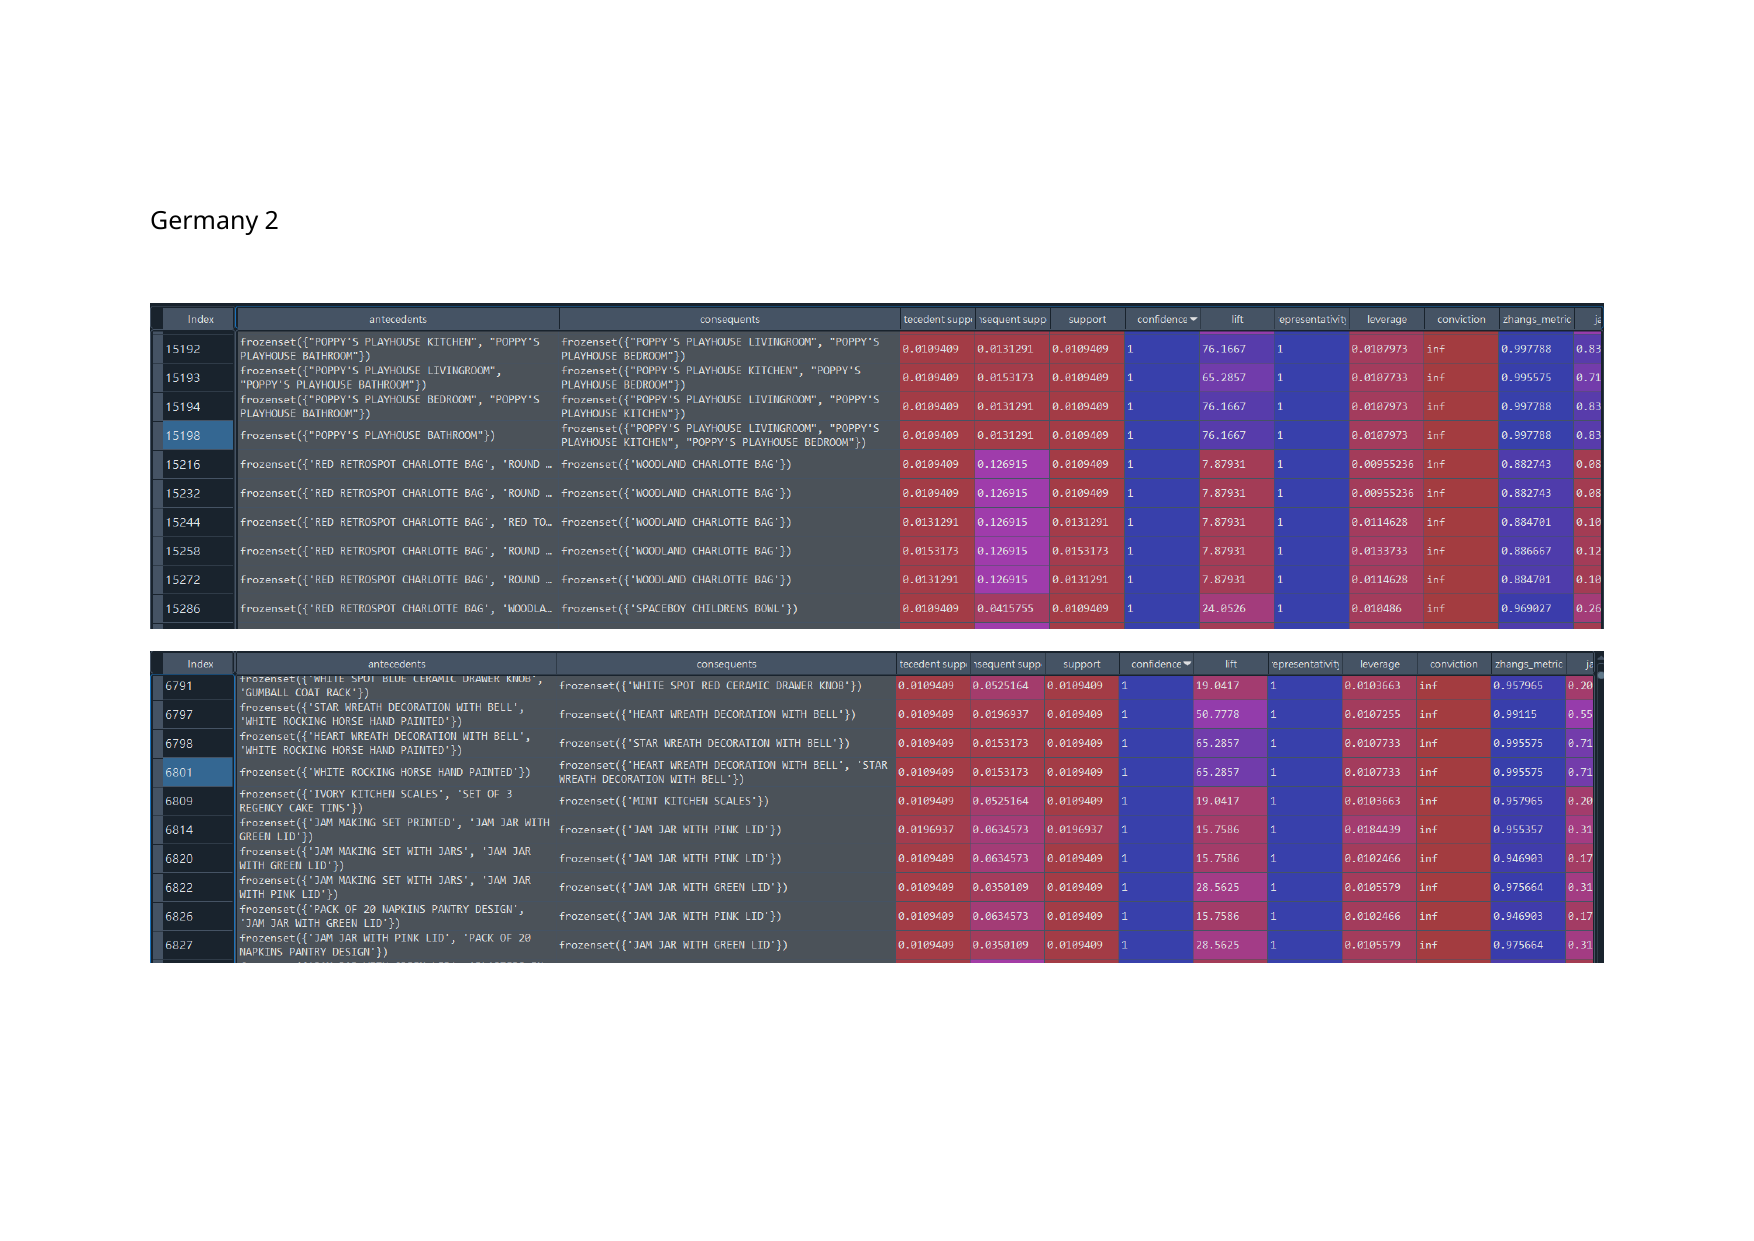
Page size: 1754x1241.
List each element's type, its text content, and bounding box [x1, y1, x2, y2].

picture [150, 303, 1604, 629]
picture [150, 651, 1604, 963]
text Germany 2 [150, 201, 1604, 239]
